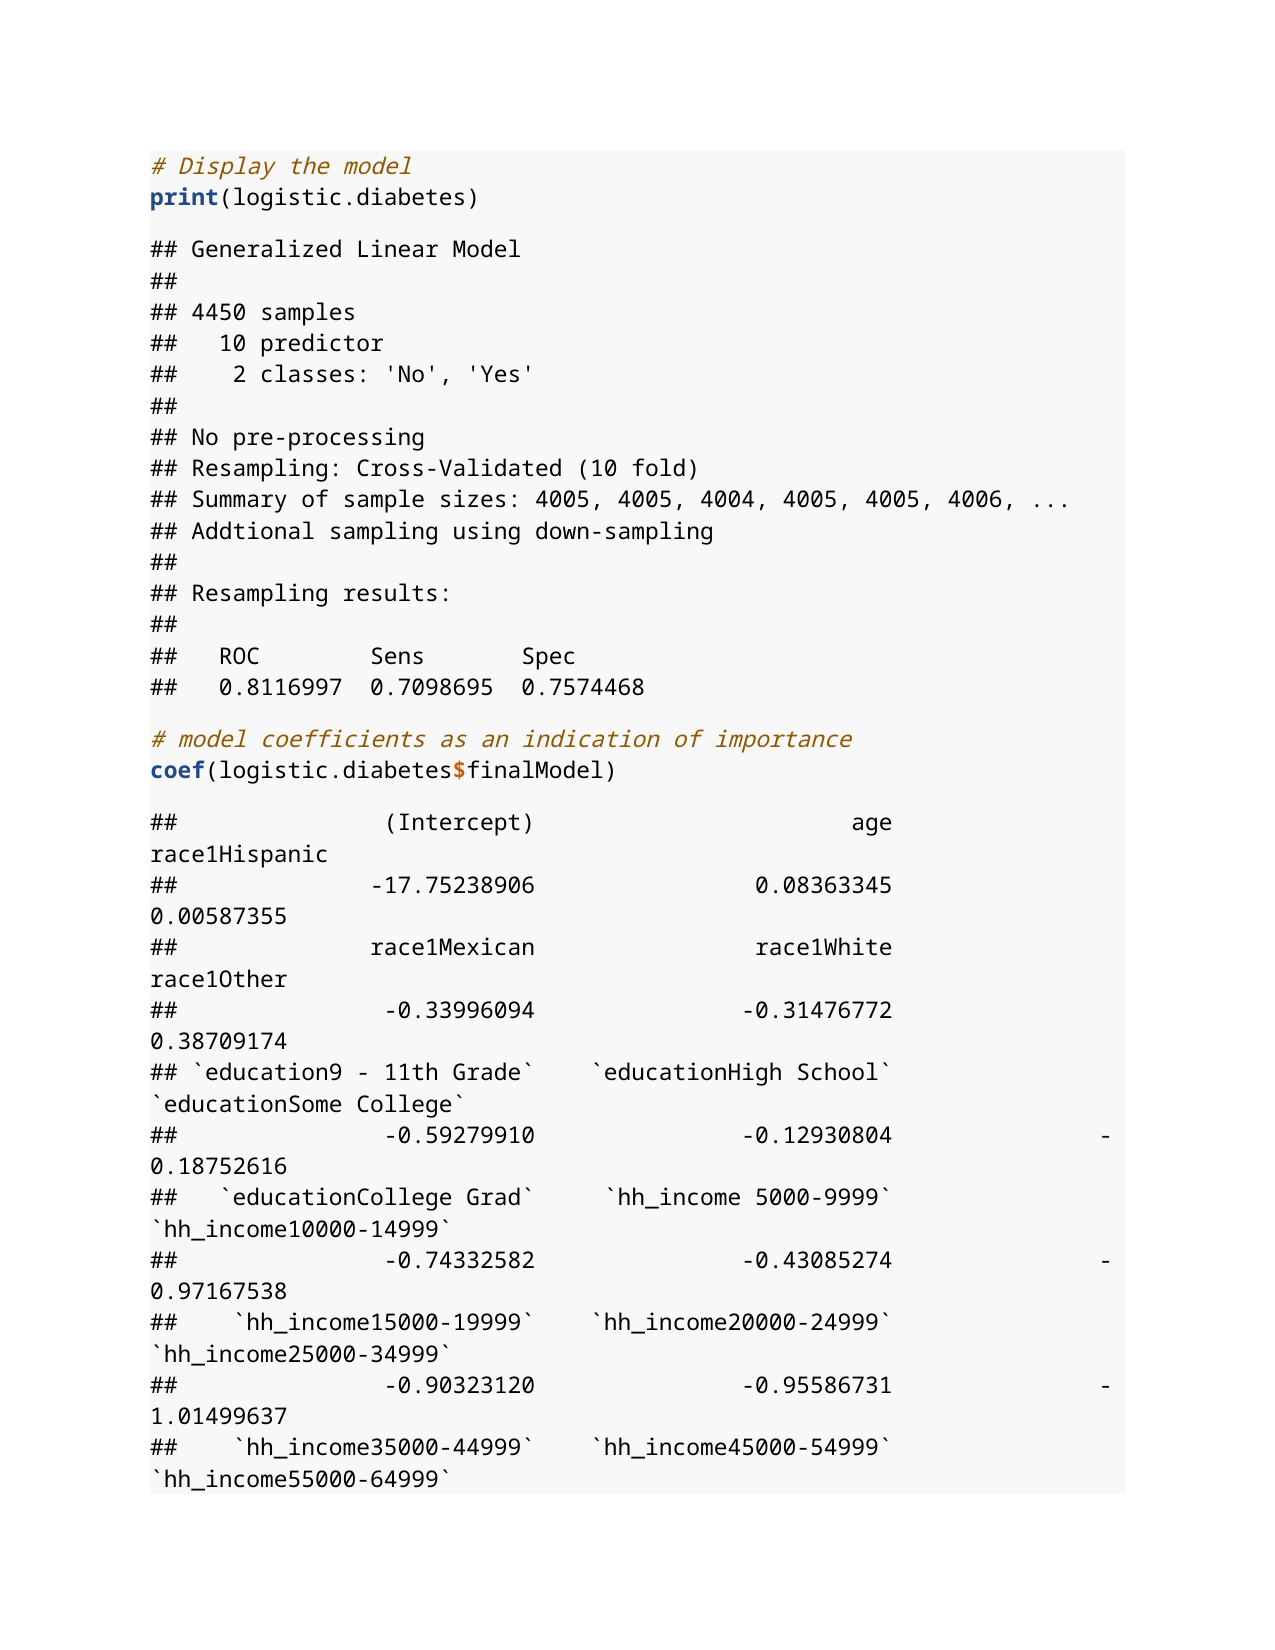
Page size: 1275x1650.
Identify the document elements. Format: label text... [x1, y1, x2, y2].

text # model coefficients as an indication of importance coef(logistic.diabetes$finalModel) [617, 723, 1125, 785]
text ## Generalized Linear Model ## ## 4450 samples ## 10 predictor ## 2 classes: 'No', 'Yes' ## ## No pre-processing ## Resampling: Cross-Validated (10 fold) ## Summary of sample sizes: 4005, 4005, 4004, 4005, 4005, 4006, ... ## Addtional sampling using down-sampling ## ## Resampling results: ## ## ROC Sens Spec ## 0.8116997 0.7098695 0.7574468 [150, 233, 1125, 702]
